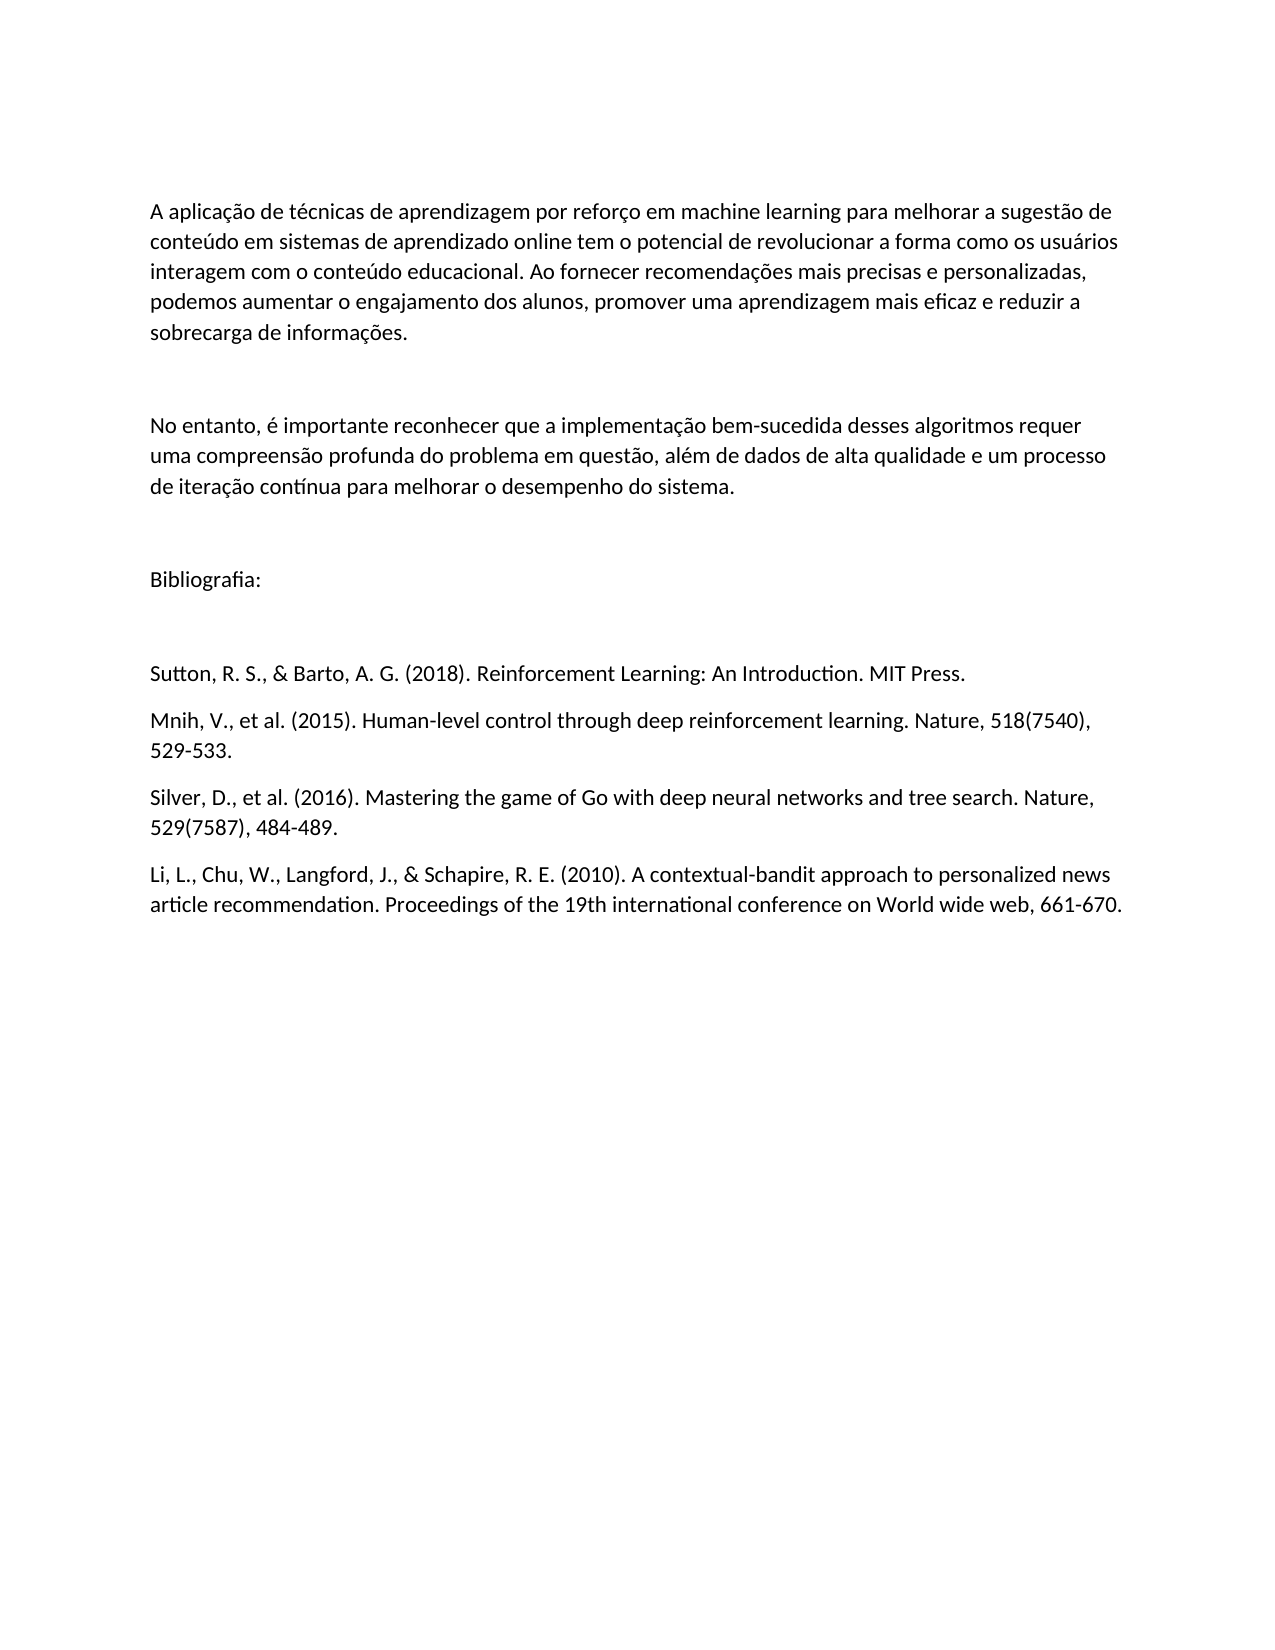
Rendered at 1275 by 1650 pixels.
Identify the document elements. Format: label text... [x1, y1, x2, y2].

text Sutton, R. S., & Barto, A. G. (2018). Reinforcement Learning: An Introduction. MIT Press. [150, 659, 1125, 687]
text Li, L., Chu, W., Langford, J., & Schapire, R. E. (2010). A contextual-bandit approach to personalized news article recommendation. Proceedings of the 19th international conference on World wide web, 661-670. [150, 860, 1125, 919]
text Mnih, V., et al. (2015). Human-level control through deep reinforcement learning. Nature, 518(7540), 529-533. [150, 706, 1125, 764]
text Silver, D., et al. (2016). Mastering the game of Go with deep neural networks and tree search. Nature, 529(7587), 484-489. [150, 783, 1125, 842]
text Bibliografia: [150, 566, 1125, 594]
text No entanto, é importante reconhecer que a implementação bem-sucedida desses algoritmos requer uma compreensão profunda do problema em questão, além de dados de alta qualidade e um processo de iteração contínua para melhorar o desempenho do sistema. [150, 411, 1125, 500]
text A aplicação de técnicas de aprendizagem por reforço em machine learning para melhorar a sugestão de conteúdo em sistemas de aprendizado online tem o potencial de revolucionar a forma como os usuários interagem com o conteúdo educacional. Ao fornecer recomendações mais precisas e personalizadas, podemos aumentar o engajamento dos alunos, promover uma aprendizagem mais eficaz e reduzir a sobrecarga de informações. [150, 197, 1125, 346]
